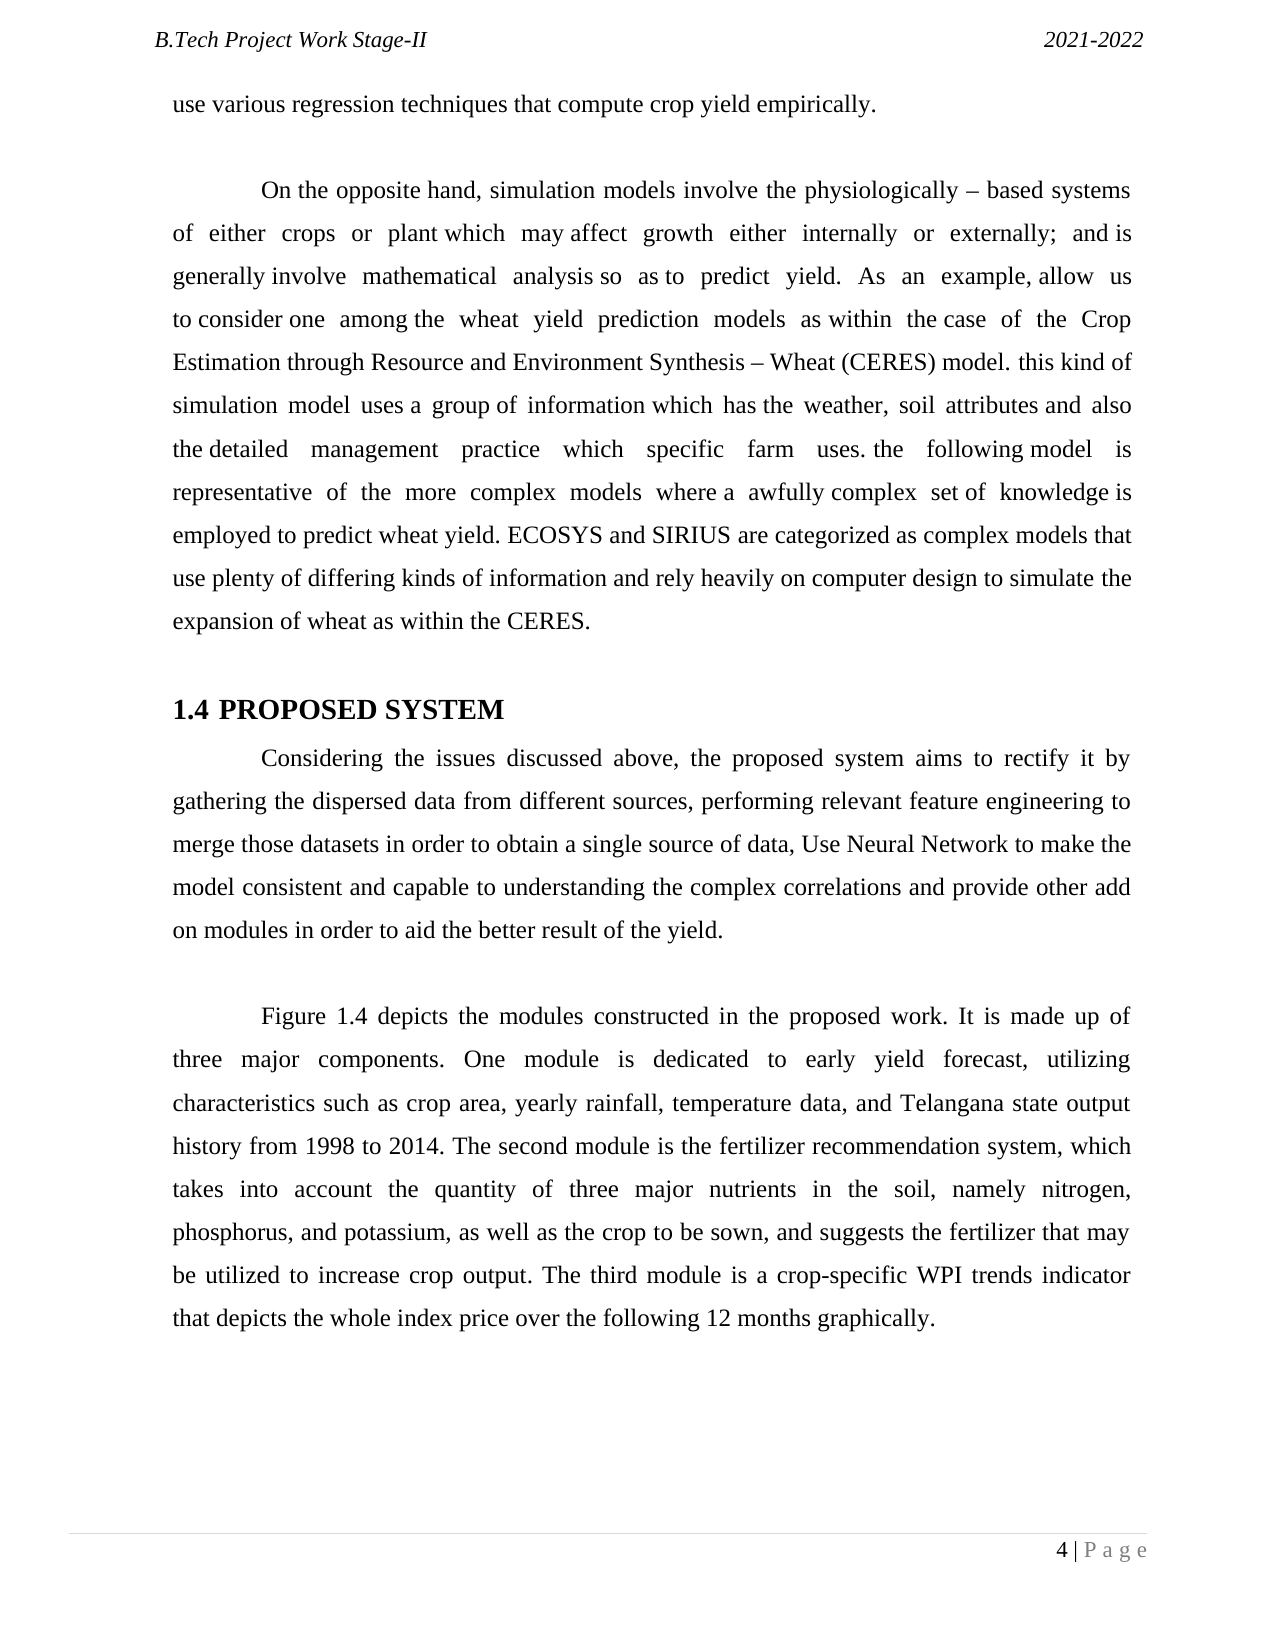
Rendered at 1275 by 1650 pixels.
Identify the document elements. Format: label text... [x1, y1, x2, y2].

list PROPOSED SYSTEM [172, 692, 1132, 726]
text Considering the issues discussed above, the proposed system aims to rectify it by gathering the dispersed data from different sources, performing relevant feature engineering to merge those datasets in order to obtain a single source of data, Use Neural Network to make the model consistent and capable to understanding the complex correlations and provide other add on modules in order to aid the better result of the yield. [172, 743, 1132, 944]
text Figure 1.4 depicts the modules constructed in the proposed work. It is made up of three major components. One module is dedicated to early yield forecast, utilizing characteristics such as crop area, yearly rainfall, temperature data, and Telangana state output history from 1998 to 2014. The second module is the fertilizer recommendation system, which takes into account the quantity of three major nutrients in the soil, namely nitrogen, phosphorus, and potassium, as well as the crop to be sown, and suggests the fertilizer that may be utilized to increase crop output. The third module is a crop-specific WPI trends indicator that depicts the whole index price over the following 12 months graphically. [172, 1001, 1132, 1332]
text On the opposite hand, simulation models involve the physiologically – based systems of either crops or plant which may affect growth either internally or externally; and is generally involve mathematical analysis so as to predict yield. As an example, allow us to consider one among the wheat yield prediction models as within the case of the Crop Estimation through Resource and Environment Synthesis – Wheat (CERES) model. this kind of simulation model uses a group of information which has the weather, soil attributes and also the detailed management practice which specific farm uses. the following model is representative of the more complex models where a awfully complex set of knowledge is employed to predict wheat yield. ECOSYS and SIRIUS are categorized as complex models that use plenty of differing kinds of information and rely heavily on computer design to simulate the expansion of wheat as within the CERES. [172, 175, 1132, 635]
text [172, 89, 1132, 117]
